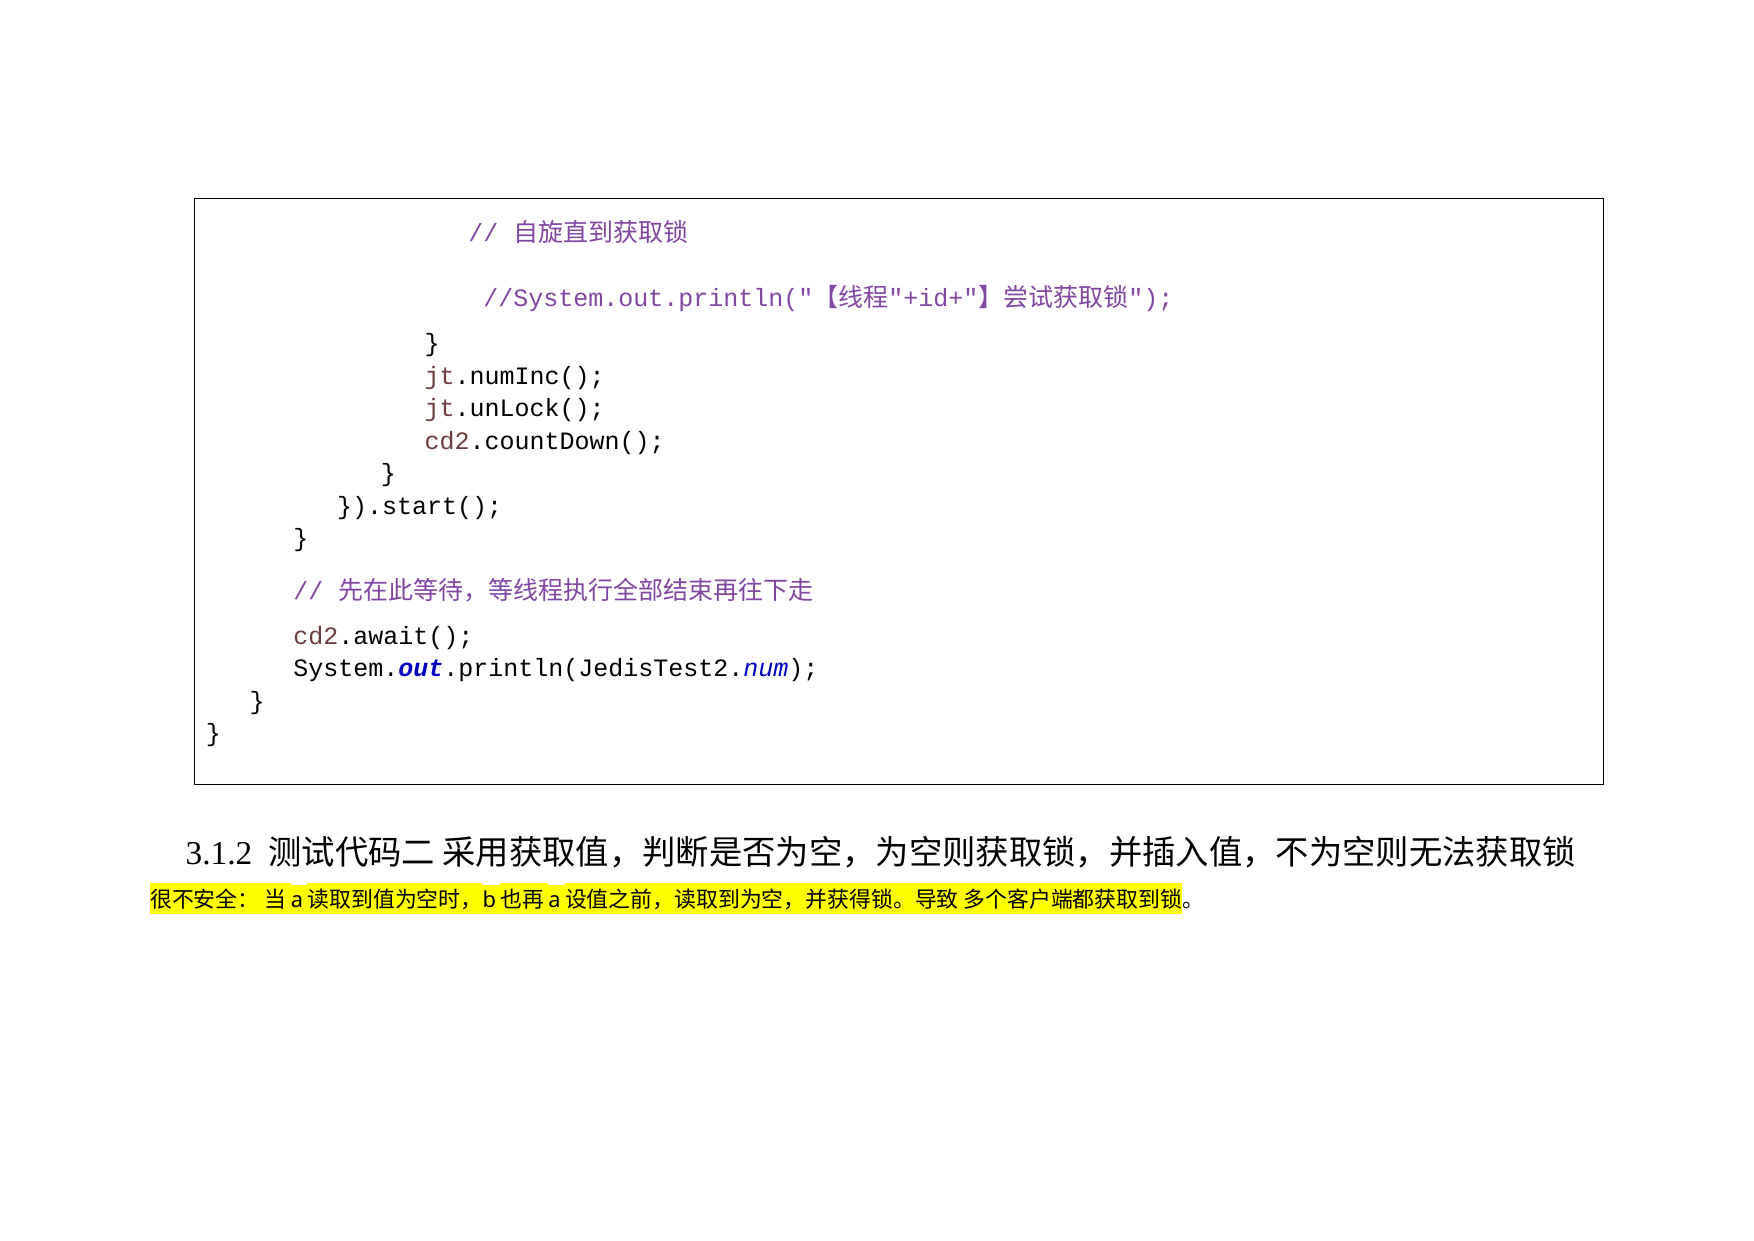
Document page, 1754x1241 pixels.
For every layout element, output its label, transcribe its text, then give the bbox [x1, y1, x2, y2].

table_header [195, 199, 1603, 784]
subtitle 测试代码二 采用获取值，判断是否为空，为空则获取锁，并插入值，不为空则无法获取锁 [185, 817, 1604, 882]
text 很不安全： 当a读取到值为空时，b也再a设值之前，读取到为空，并获得锁。导致 多个客户端都获取到锁。 [150, 882, 1604, 915]
